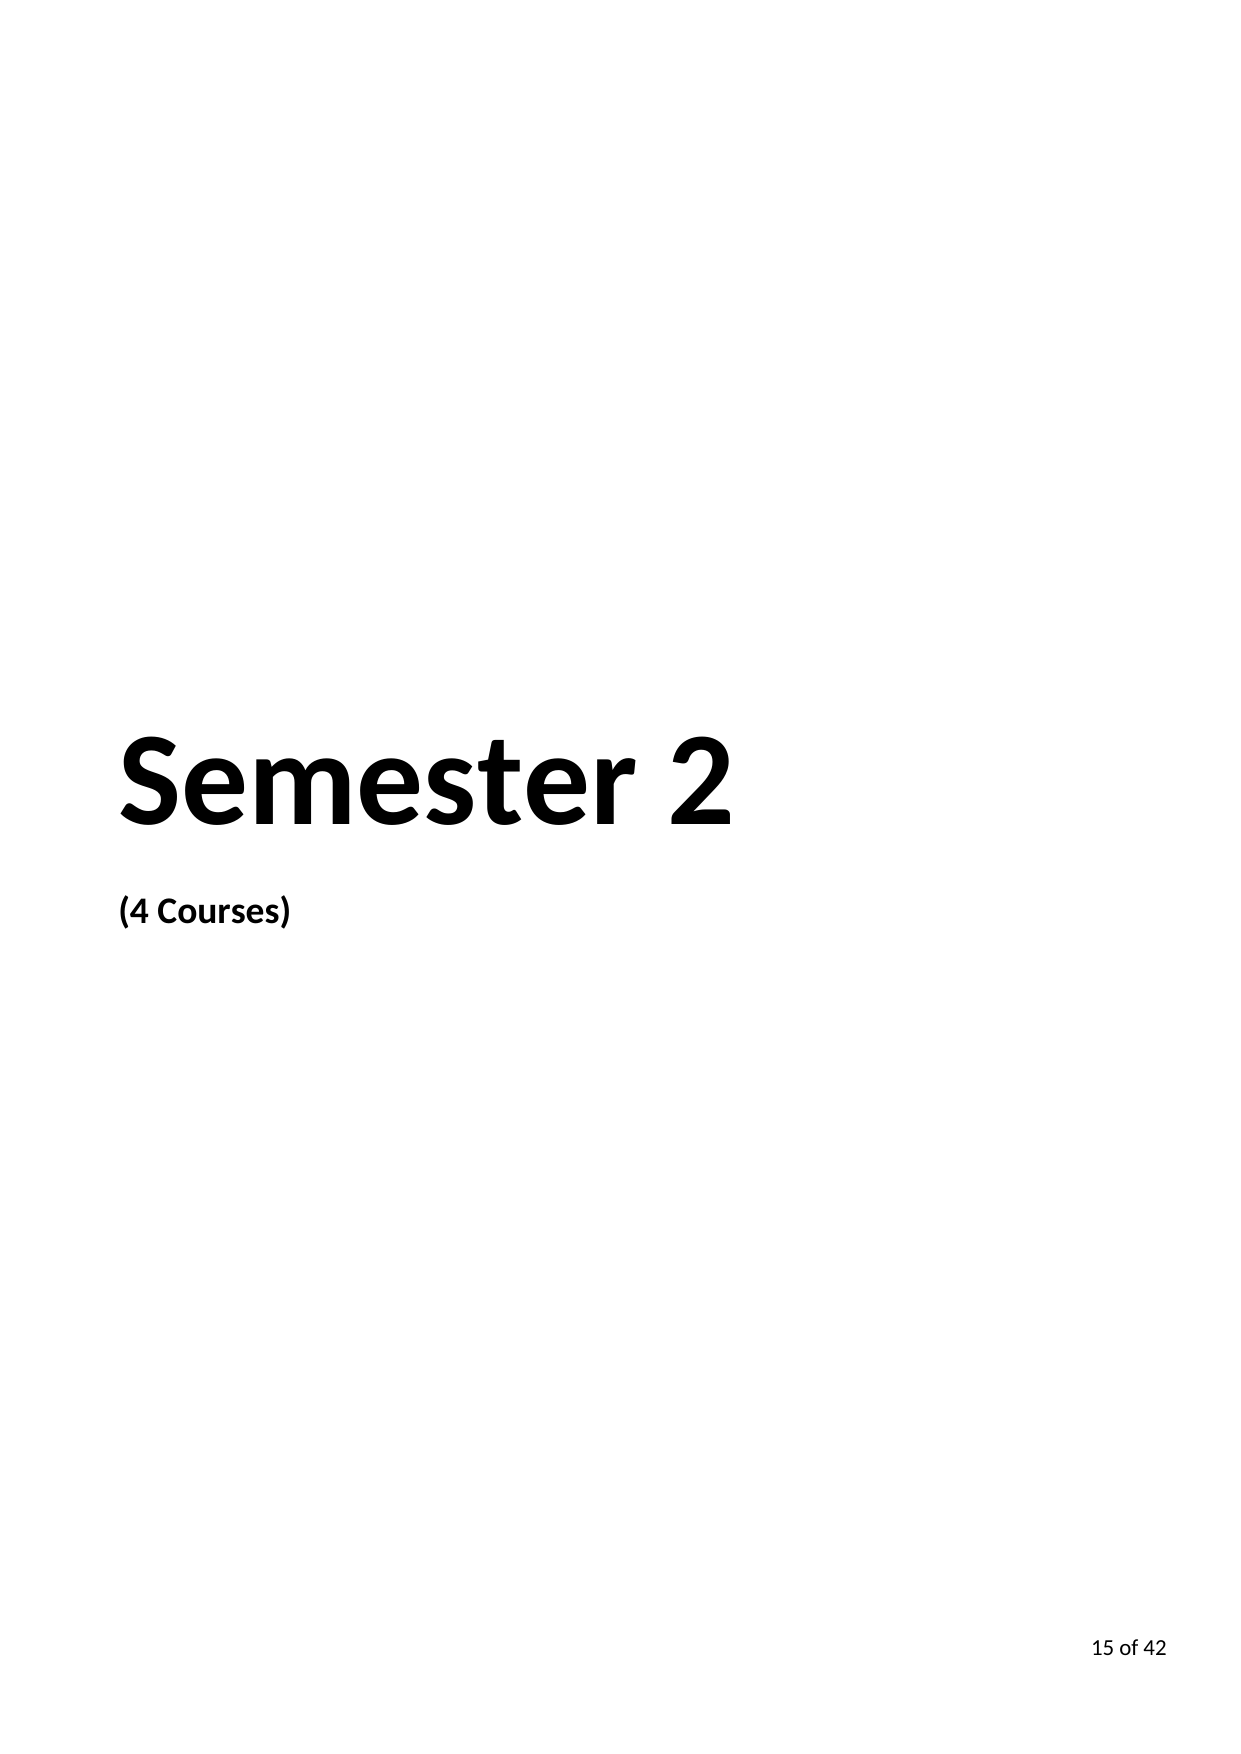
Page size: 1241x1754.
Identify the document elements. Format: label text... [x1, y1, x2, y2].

text Semester 2 [118, 695, 1181, 857]
text (4 Courses) [118, 887, 1181, 933]
